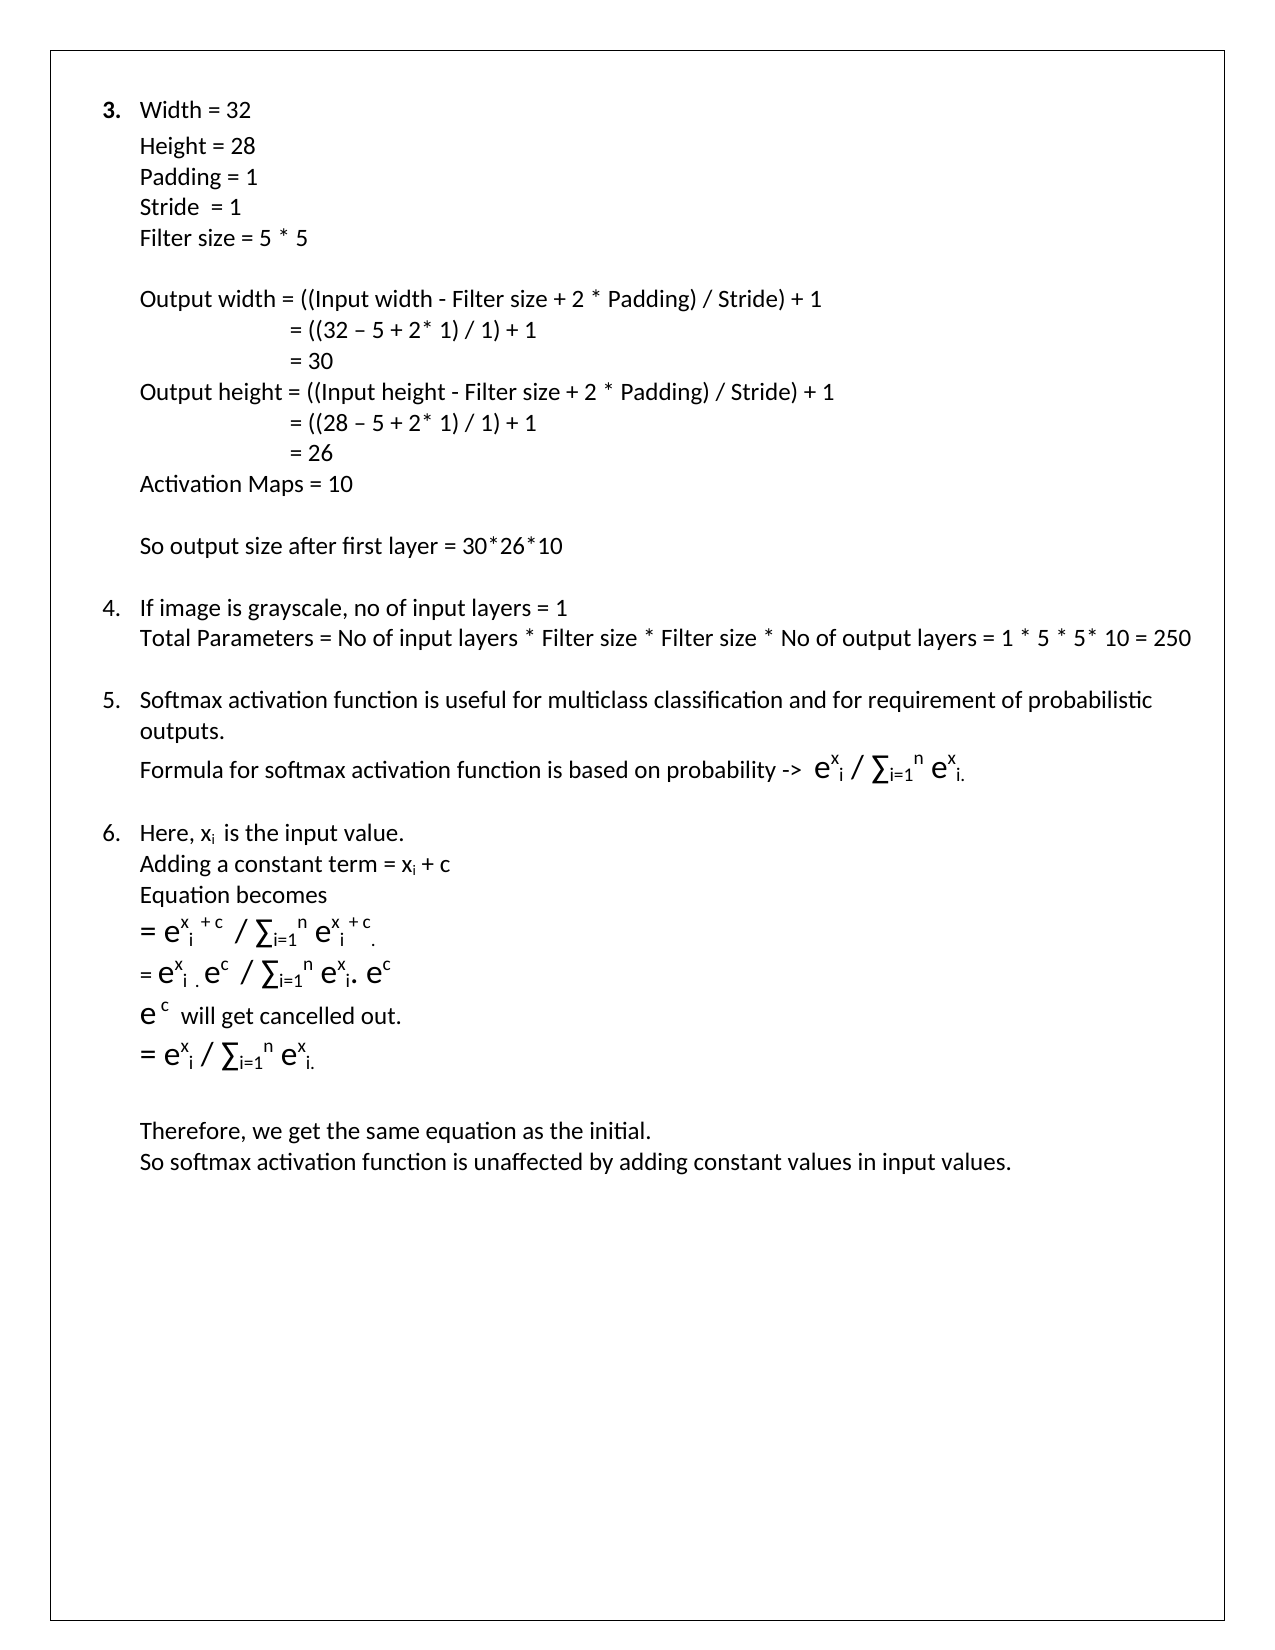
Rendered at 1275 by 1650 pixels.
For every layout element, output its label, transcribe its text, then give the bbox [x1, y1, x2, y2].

text = ((28 – 5 + 2* 1) / 1) + 1 [64, 407, 1214, 437]
list If image is grayscale, no of input layers = 1 [102, 592, 1214, 622]
text = exi / ∑i=1n exi. [139, 1033, 1214, 1074]
text = 30 [64, 345, 1214, 376]
list Stride = 1 [139, 192, 728, 222]
text = exi + c / ∑i=1n exi + c. [139, 910, 1214, 951]
list Width = 32 [102, 73, 728, 131]
text Total Parameters = No of input layers * Filter size * Filter size * No of output layers = 1 * 5 * 5* 10 = 250 [139, 623, 1214, 653]
list Padding = 1 [139, 161, 728, 192]
text Output width = ((Input width - Filter size + 2 * Padding) / Stride) + 1 [64, 283, 1214, 314]
text So output size after first layer = 30*26*10 [64, 530, 1214, 561]
text Therefore, we get the same equation as the initial. [139, 1115, 1214, 1146]
list Filter size = 5 * 5 [139, 222, 728, 253]
list Softmax activation function is useful for multiclass classification and for requirement of probabilistic outputs. [102, 684, 1214, 745]
list Height = 28 [139, 131, 728, 161]
text Adding a constant term = xi + c [139, 848, 1214, 879]
text So softmax activation function is unaffected by adding constant values in input values. [139, 1146, 1214, 1177]
text Equation becomes [139, 879, 1214, 910]
text Output height = ((Input height - Filter size + 2 * Padding) / Stride) + 1 [64, 376, 1214, 406]
text = 26 [64, 438, 1214, 468]
list Here, xi is the input value. [102, 817, 1214, 848]
text Formula for softmax activation function is based on probability -> exi / ∑i=1n exi. [139, 746, 1214, 786]
text Activation Maps = 10 [64, 468, 1214, 499]
text e c will get cancelled out. [139, 992, 1214, 1033]
text = ((32 – 5 + 2* 1) / 1) + 1 [64, 314, 1214, 345]
text = exi . ec / ∑i=1n exi. ec [139, 951, 1214, 992]
